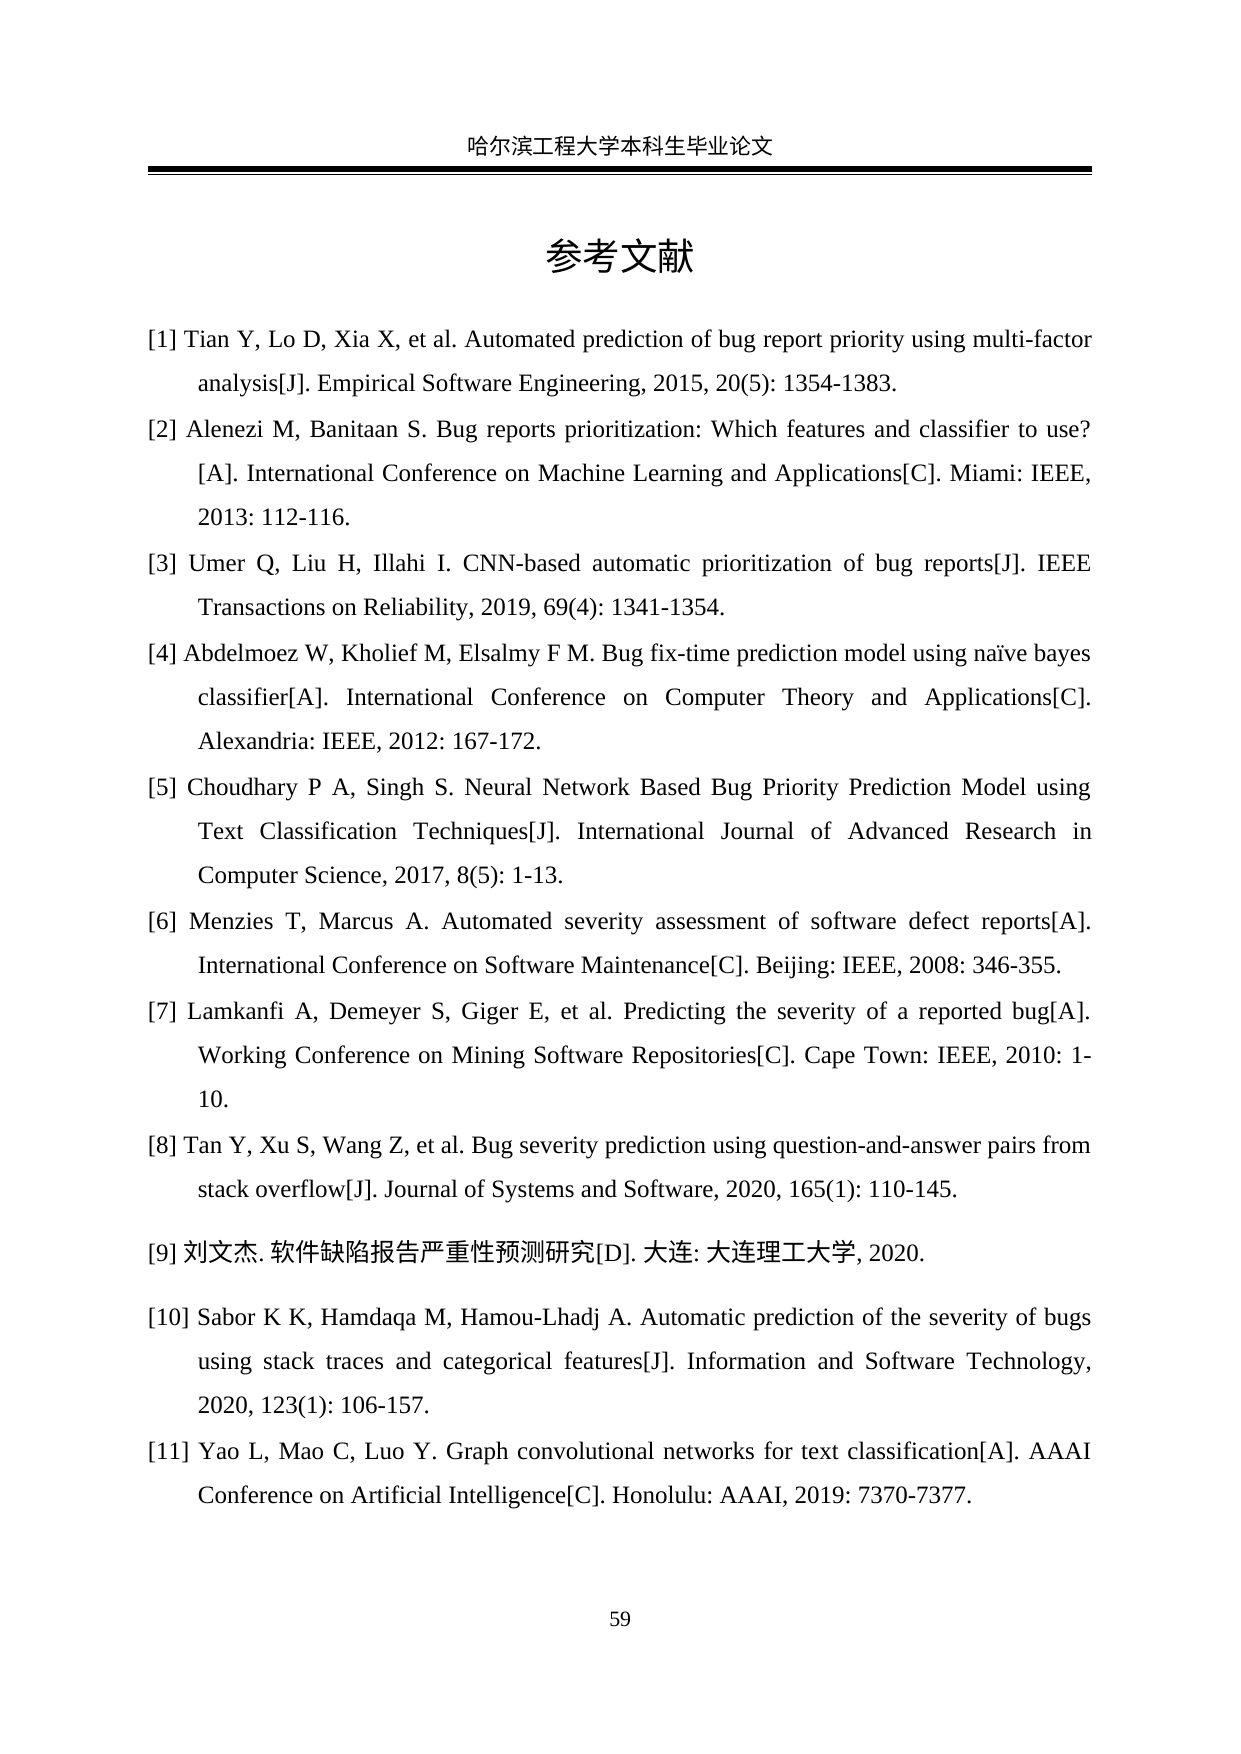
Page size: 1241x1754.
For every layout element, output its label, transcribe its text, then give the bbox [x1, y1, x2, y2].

text [2] Alenezi M, Banitaan S. Bug reports prioritization: Which features and classifier to use?[A]. International Conference on Machine Learning and Applications[C]. Miami: IEEE, 2013: 112-116. [148, 412, 1092, 534]
text [7] Lamkanfi A, Demeyer S, Giger E, et al. Predicting the severity of a reported bug[A]. Working Conference on Mining Software Repositories[C]. Cape Town: IEEE, 2010: 1-10. [148, 993, 1092, 1115]
text [4] Abdelmoez W, Kholief M, Elsalmy F M. Bug fix-time prediction model using naïve bayes classifier[A]. International Conference on Computer Theory and Applications[C]. Alexandria: IEEE, 2012: 167-172. [148, 635, 1092, 757]
text [3] Umer Q, Liu H, Illahi I. CNN-based automatic prioritization of bug reports[J]. IEEE Transactions on Reliability, 2019, 69(4): 1341-1354. [148, 546, 1092, 623]
text [1] Tian Y, Lo D, Xia X, et al. Automated prediction of bug report priority using multi-factor analysis[J]. Empirical Software Engineering, 2015, 20(5): 1354-1383. [148, 322, 1092, 400]
text [10] Sabor K K, Hamdaqa M, Hamou-Lhadj A. Automatic prediction of the severity of bugs using stack traces and categorical features[J]. Information and Software Technology, 2020, 123(1): 106-157. [148, 1299, 1092, 1421]
text [11] Yao L, Mao C, Luo Y. Graph convolutional networks for text classification[A]. AAAI Conference on Artificial Intelligence[C]. Honolulu: AAAI, 2019: 7370-7377. [148, 1433, 1092, 1511]
subtitle 参考文献 [148, 220, 1092, 288]
text [6] Menzies T, Marcus A. Automated severity assessment of software defect reports[A]. International Conference on Software Maintenance[C]. Beijing: IEEE, 2008: 346-355. [148, 903, 1092, 981]
text [9] 刘文杰. 软件缺陷报告严重性预测研究[D]. 大连: 大连理工大学, 2020. [148, 1217, 1092, 1285]
text [8] Tan Y, Xu S, Wang Z, et al. Bug severity prediction using question-and-answer pairs from stack overflow[J]. Journal of Systems and Software, 2020, 165(1): 110-145. [148, 1127, 1092, 1205]
text [5] Choudhary P A, Singh S. Neural Network Based Bug Priority Prediction Model using Text Classification Techniques[J]. International Journal of Advanced Research in Computer Science, 2017, 8(5): 1-13. [148, 769, 1092, 891]
